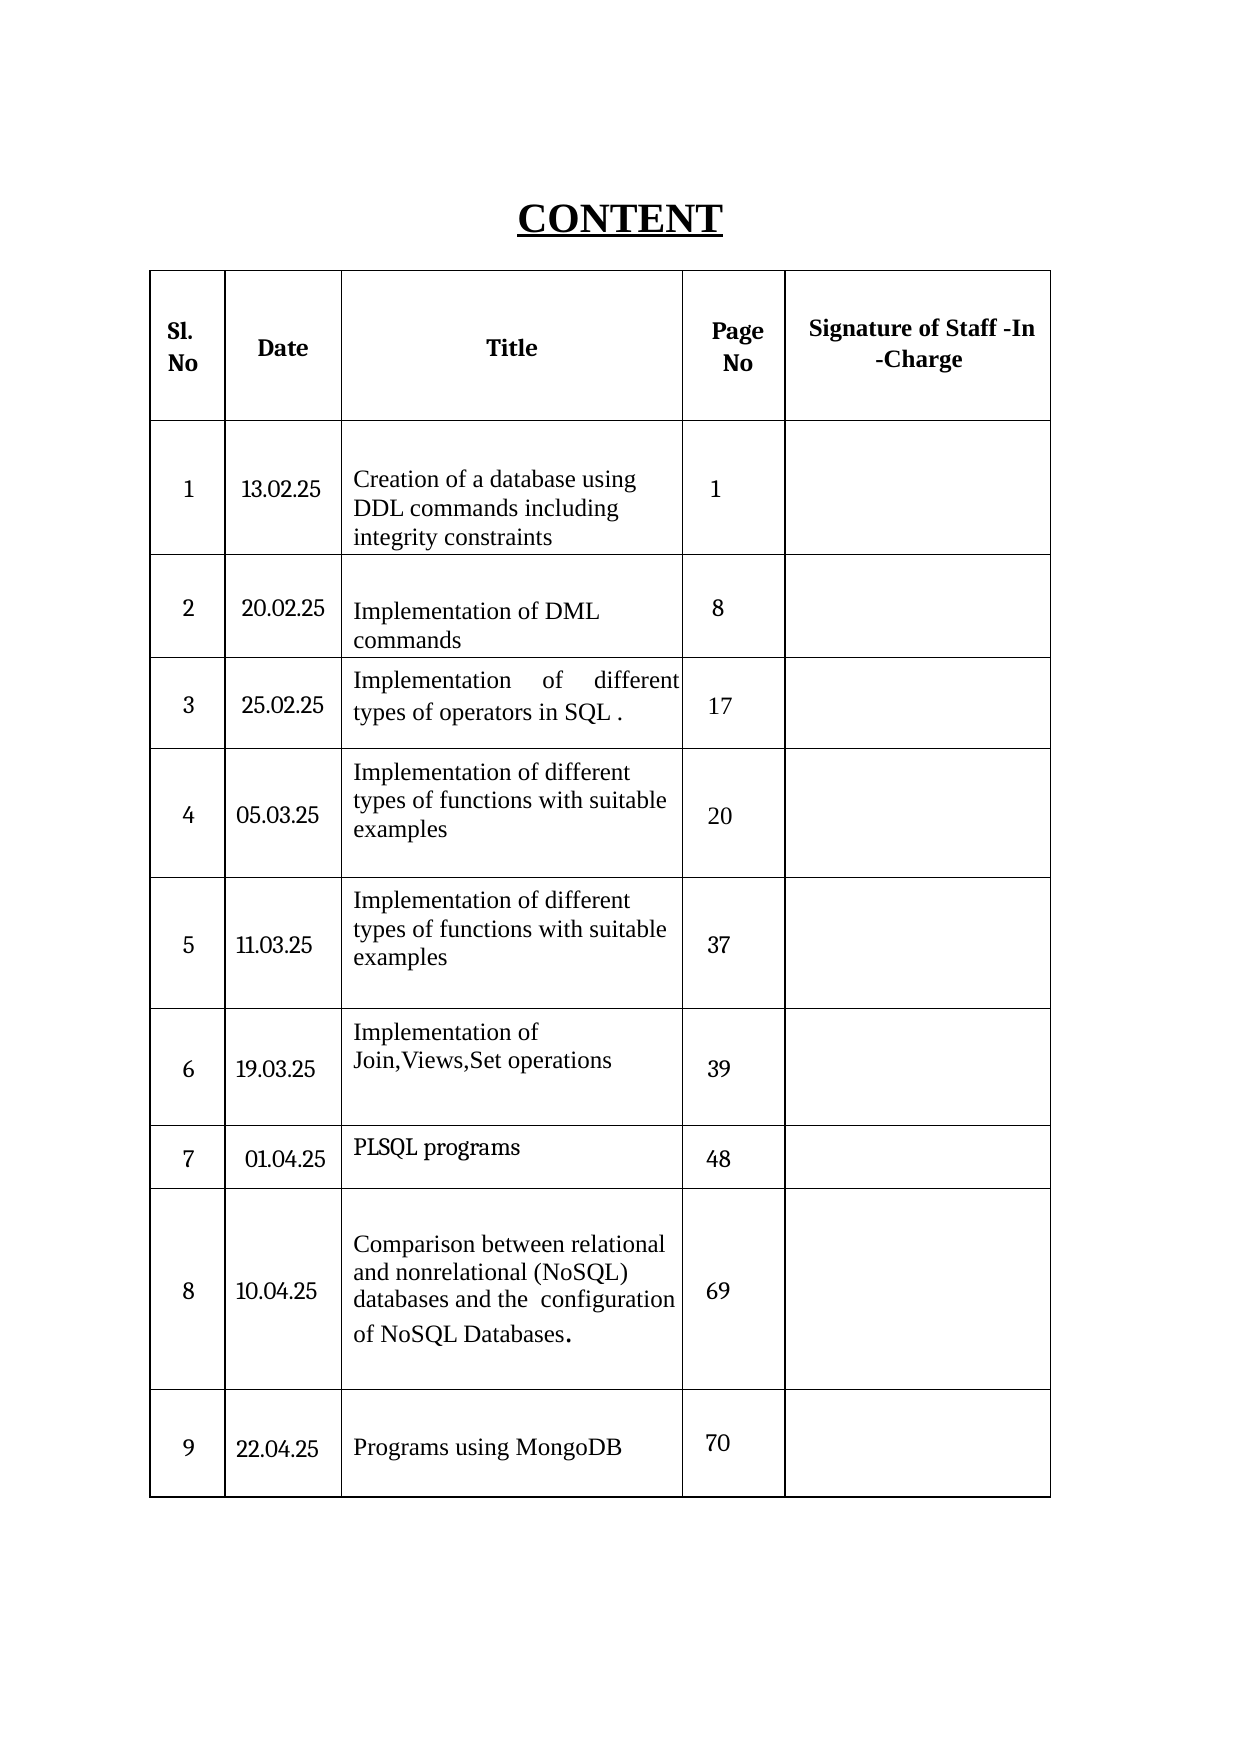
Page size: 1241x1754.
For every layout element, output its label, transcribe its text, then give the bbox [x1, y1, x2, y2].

table_cell 7 [151, 1126, 224, 1187]
table_cell 22.04.25 [226, 1390, 341, 1496]
table_cell 20 [683, 749, 784, 877]
table_header Title [342, 271, 682, 419]
table_cell [786, 1390, 1050, 1496]
table_cell 13.02.25 [226, 421, 341, 553]
table_cell 3 [151, 658, 224, 748]
table_cell Implementation of Join,Views,Set operations [342, 1009, 682, 1124]
table_header Page No [683, 271, 784, 419]
table_cell 6 [151, 1009, 224, 1124]
table_cell Implementation of different types of functions with suitable examples [342, 878, 682, 1008]
table_cell 10.04.25 [226, 1189, 341, 1389]
table_cell 1 [151, 421, 224, 553]
table_cell [786, 749, 1050, 877]
table_cell Implementation of different types of functions with suitable examples [342, 749, 682, 877]
table_cell 25.02.25 [226, 658, 341, 748]
table_cell 39 [683, 1009, 784, 1124]
table_cell [786, 1126, 1050, 1187]
table_header Date [226, 271, 341, 419]
table_cell 9 [151, 1390, 224, 1496]
table_cell 20.02.25 [226, 555, 341, 657]
table_cell 8 [683, 555, 784, 657]
table_cell Programs using MongoDB [342, 1390, 682, 1496]
table_cell 4 [151, 749, 224, 877]
table_cell 2 [151, 555, 224, 657]
table_cell 1 [683, 421, 784, 553]
table_cell [786, 658, 1050, 748]
table_header Signature of Staff -In -Charge [786, 271, 1050, 419]
table_cell [786, 878, 1050, 1008]
table_cell [786, 555, 1050, 657]
table_header Sl. No [151, 271, 224, 419]
table_cell 19.03.25 [226, 1009, 341, 1124]
table_cell Implementation of different types of operators in SQL . [342, 658, 682, 748]
table_cell Implementation of DML commands [342, 555, 682, 657]
table_cell 05.03.25 [226, 749, 341, 877]
table_cell 8 [151, 1189, 224, 1389]
table_cell 11.03.25 [226, 878, 341, 1008]
table_cell [786, 1009, 1050, 1124]
table_cell 69 [683, 1189, 784, 1389]
table_cell 01.04.25 [226, 1126, 341, 1187]
table_cell 17 [683, 658, 784, 748]
table_cell [786, 1189, 1050, 1389]
table_cell 5 [151, 878, 224, 1008]
text CONTENT [150, 193, 1090, 241]
table_cell [786, 421, 1050, 553]
table_cell PLSQL programs [342, 1126, 682, 1187]
table_cell 48 [683, 1126, 784, 1187]
table_cell 70 [683, 1390, 784, 1496]
table_cell Creation of a database using DDL commands including integrity constraints [342, 421, 682, 553]
table_cell 37 [683, 878, 784, 1008]
table_cell Comparison between relational and nonrelational (NoSQL) databases and the configuration of NoSQL Databases. [342, 1189, 682, 1389]
